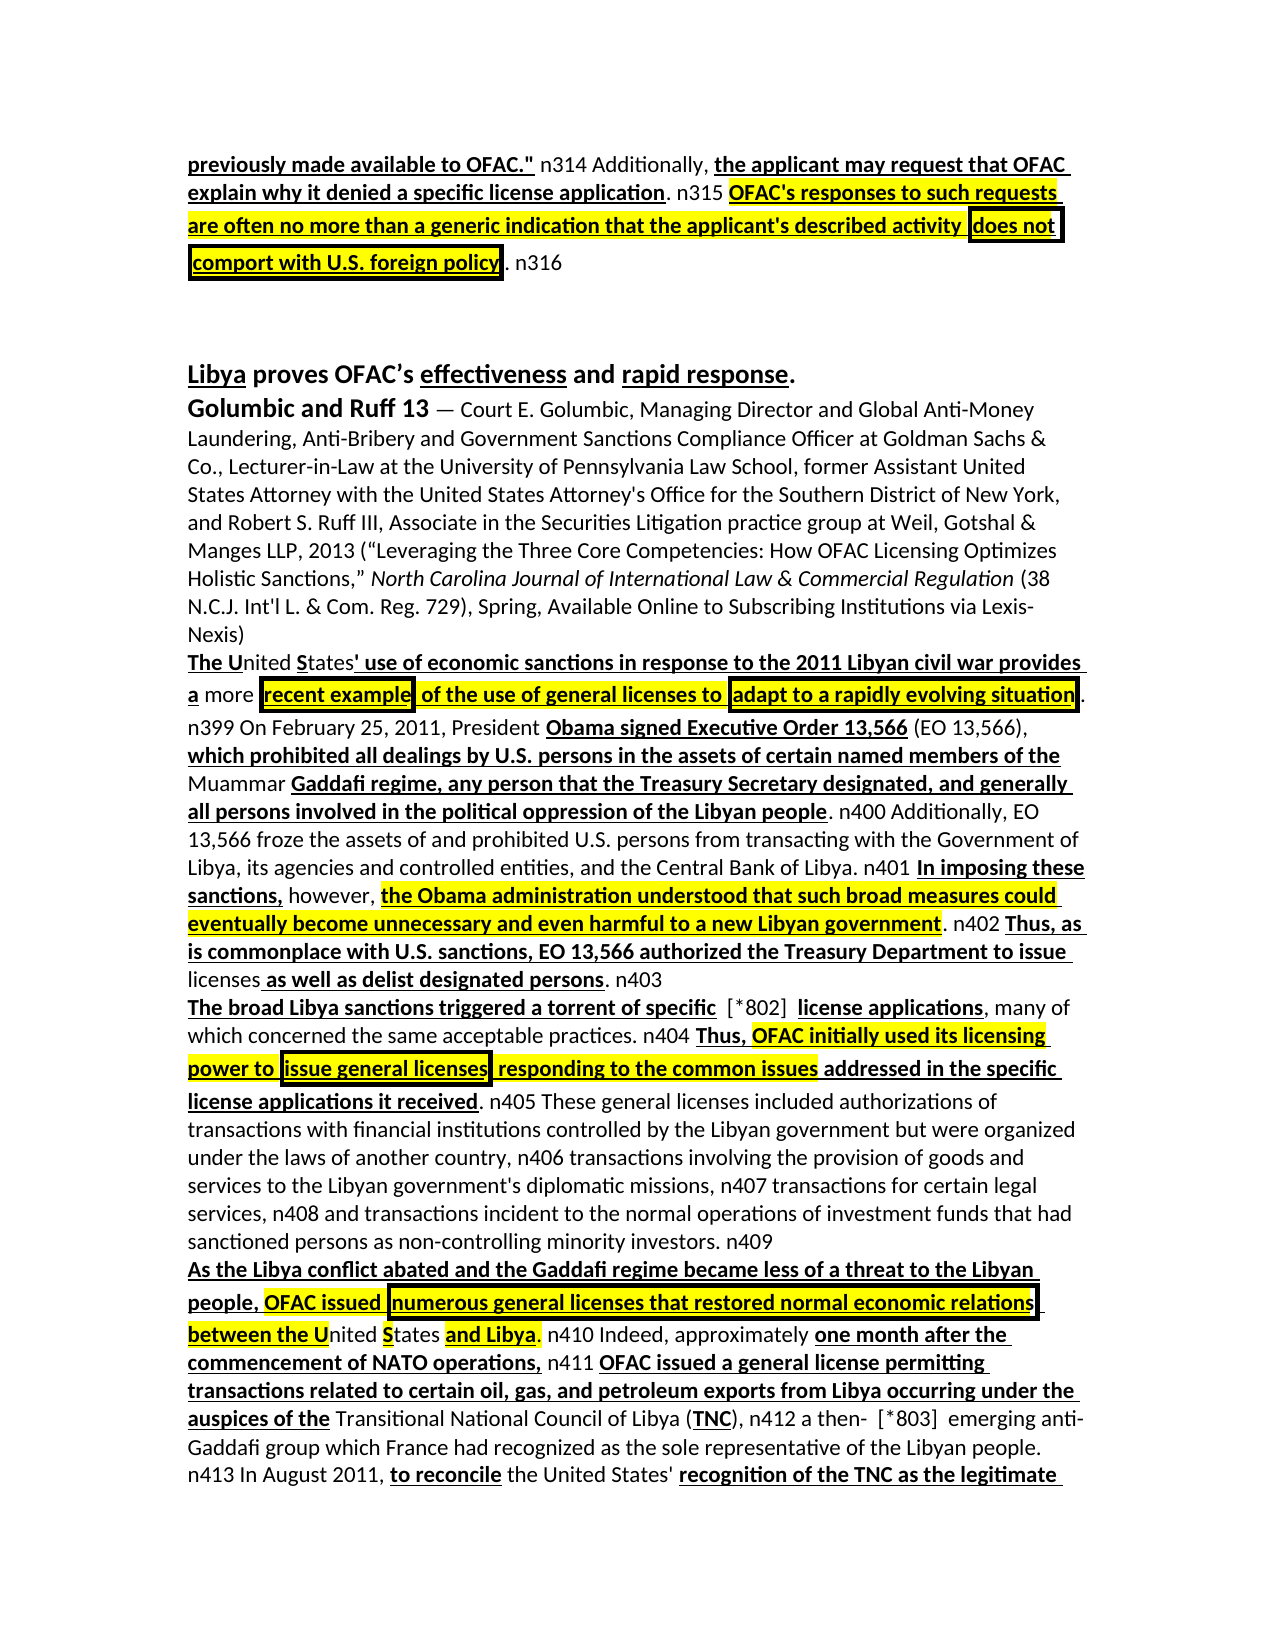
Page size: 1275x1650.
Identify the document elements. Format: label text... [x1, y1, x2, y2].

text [187, 1255, 1087, 1489]
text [187, 150, 1087, 281]
text The United States' use of economic sanctions in response to the 2011 Libyan civil war provides a more recent example of the use of general licenses to adapt to a rapidly evolving situation. n399 On February 25, 2011, President Obama signed Executive Order 13,566 (EO 13,566), which prohibited all dealings by U.S. persons in the assets of certain named members of the Muammar Gaddafi regime, any person that the Treasury Secretary designated, and generally all persons involved in the political oppression of the Libyan people. n400 Additionally, EO 13,566 froze the assets of and prohibited U.S. persons from transacting with the Government of Libya, its agencies and controlled entities, and the Central Bank of Libya. n401 In imposing these sanctions, however, the Obama administration understood that such broad measures could eventually become unnecessary and even harmful to a new Libyan government. n402 Thus, as is commonplace with U.S. sanctions, EO 13,566 authorized the Treasury Department to issue licenses as well as delist designated persons. n403 [187, 648, 1087, 993]
subtitle Libya proves OFAC’s effectiveness and rapid response. [187, 358, 1087, 391]
text The broad Libya sanctions triggered a torrent of specific [*802] license applications, many of which concerned the same acceptable practices. n404 Thus, OFAC initially used its licensing power to issue general licenses responding to the common issues addressed in the specific license applications it received. n405 These general licenses included authorizations of transactions with financial institutions controlled by the Libyan government but were organized under the laws of another country, n406 transactions involving the provision of goods and services to the Libyan government's diplomatic missions, n407 transactions for certain legal services, n408 and transactions incident to the normal operations of investment funds that had sanctioned persons as non-controlling minority investors. n409 [187, 993, 1087, 1255]
